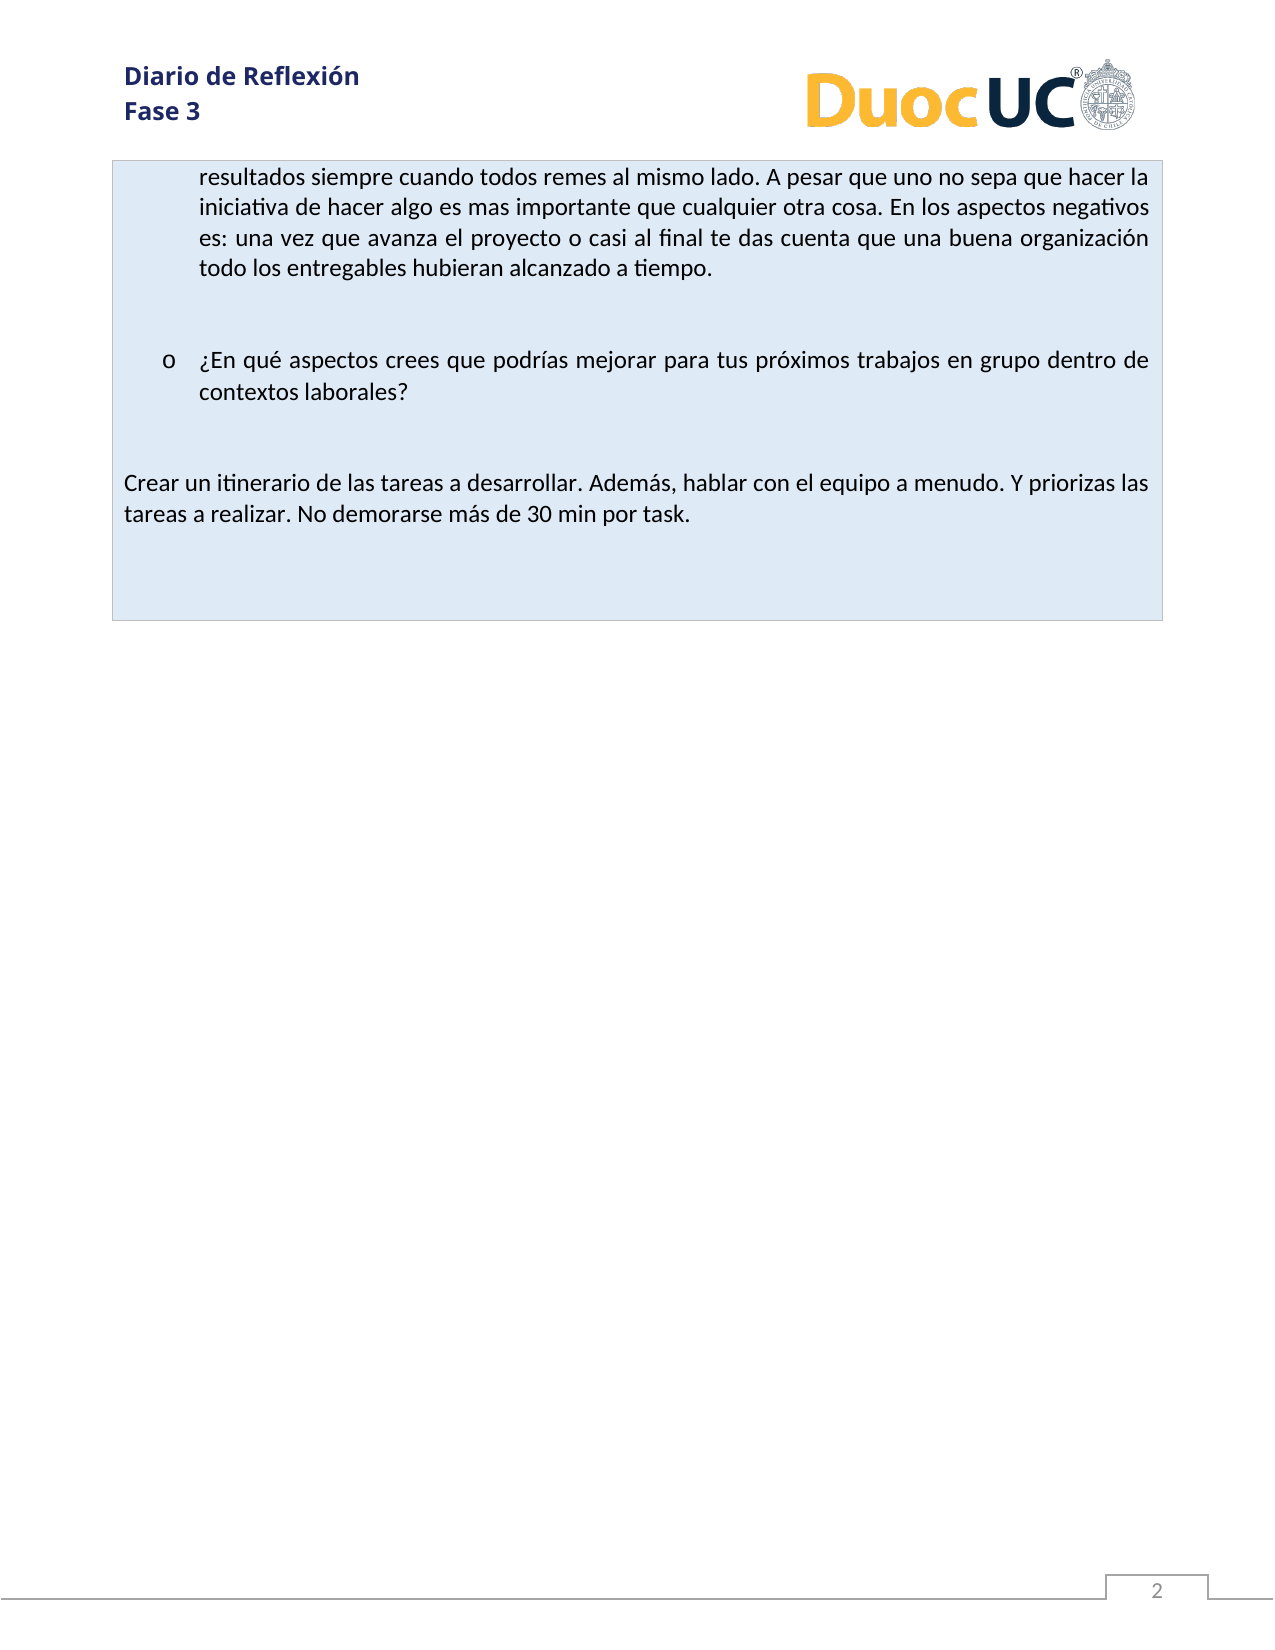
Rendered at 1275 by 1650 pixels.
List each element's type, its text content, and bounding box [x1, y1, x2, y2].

picture [807, 59, 1135, 130]
